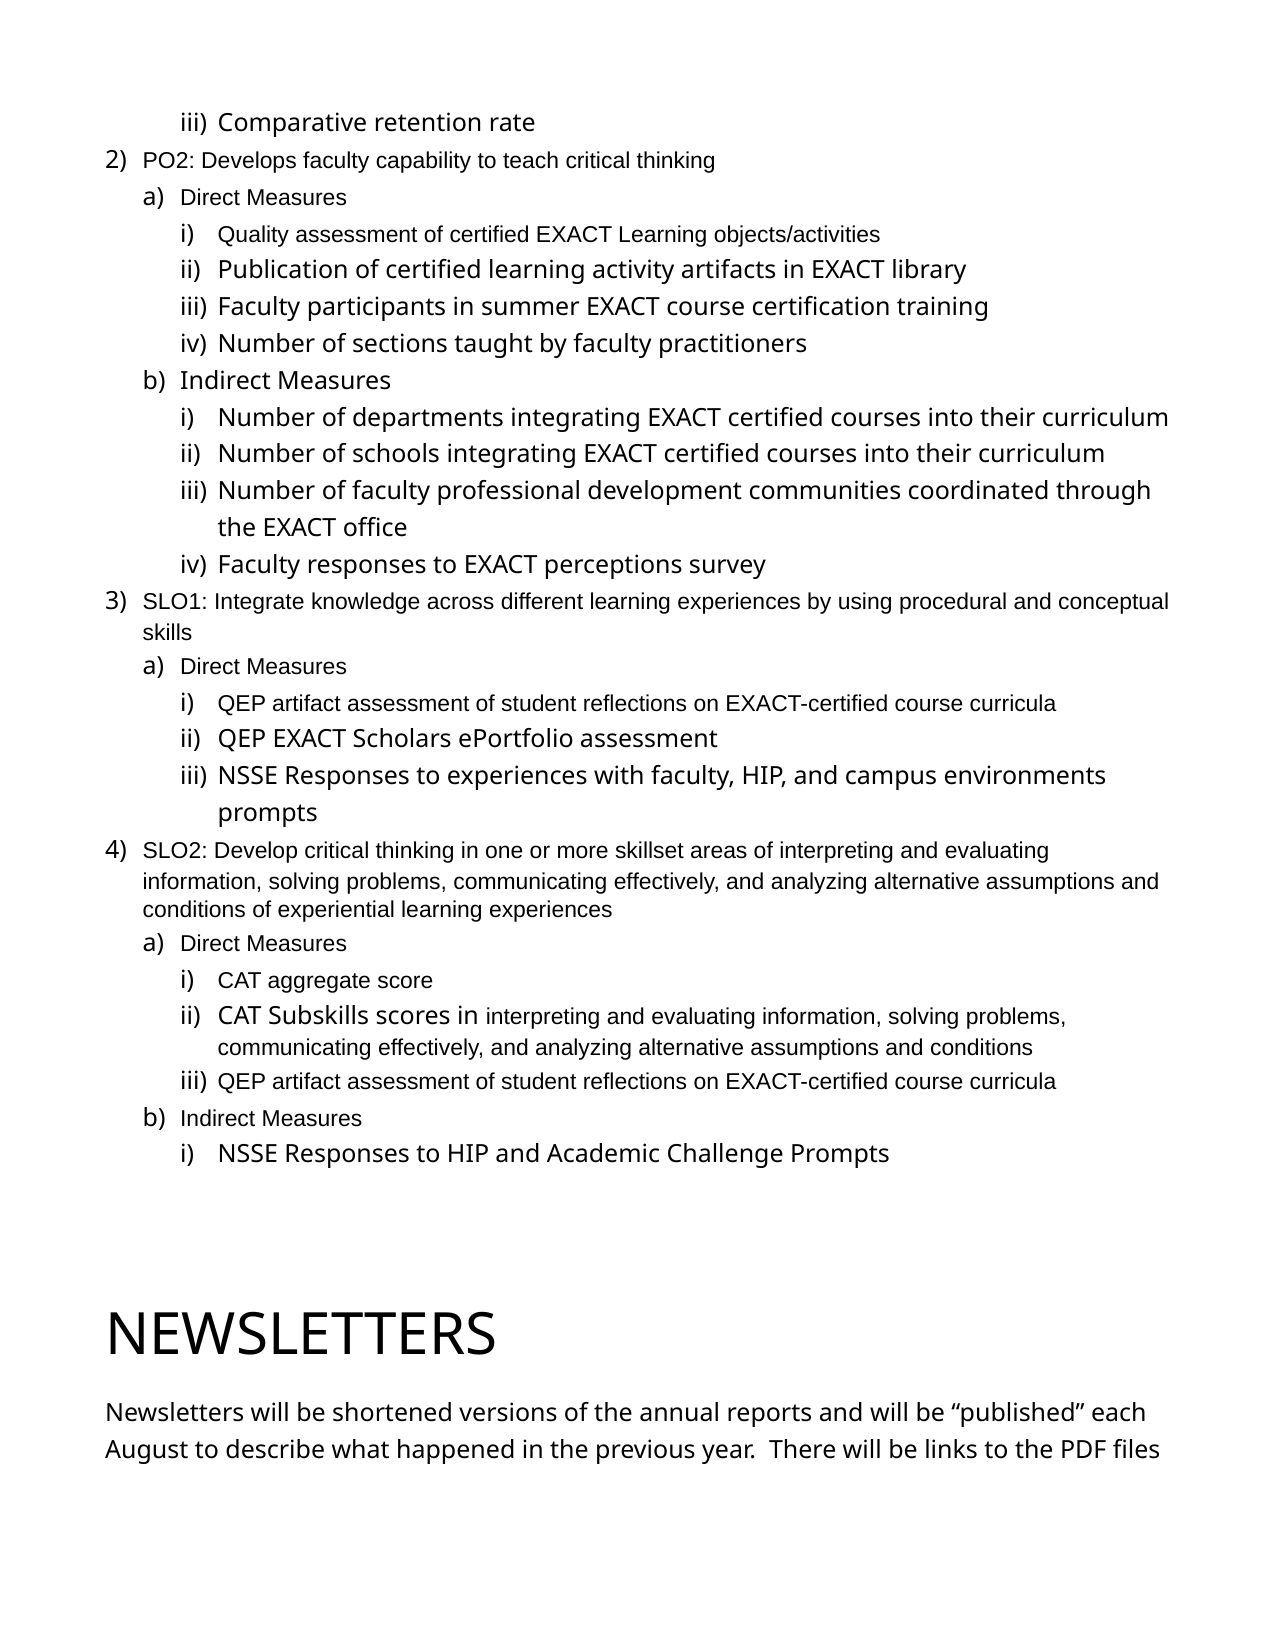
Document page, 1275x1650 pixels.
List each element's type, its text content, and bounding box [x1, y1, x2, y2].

list Publication of certified learning activity artifacts in EXACT library [180, 252, 1170, 286]
list Number of departments integrating EXACT certified courses into their curriculum [180, 399, 1170, 433]
list Number of faculty professional development communities coordinated through the EXACT office [180, 473, 1170, 543]
list SLO1: Integrate knowledge across different learning experiences by using procedural and conceptual skills [105, 583, 1170, 646]
list Faculty participants in summer EXACT course certification training [180, 289, 1170, 323]
list SLO2: Develop critical thinking in one or more skillset areas of interpreting and evaluating information, solving problems, communicating effectively, and analyzing alternative assumptions and conditions of experiential learning experiences [105, 831, 1170, 922]
list NSSE Responses to HIP and Academic Challenge Prompts [180, 1136, 1170, 1170]
list Quality assessment of certified EXACT Learning objects/activities [180, 215, 1170, 249]
list NSSE Responses to experiences with faculty, HIP, and campus environments prompts [180, 758, 1170, 829]
text NEWSLETTERS [105, 1292, 1170, 1372]
list Number of sections taught by faculty practitioners [180, 326, 1170, 360]
text Newsletters will be shortened versions of the annual reports and will be “published” each August to describe what happened in the previous year. There will be links to the PDF files [105, 1394, 1170, 1465]
list Faculty responses to EXACT perceptions survey [180, 546, 1170, 580]
list QEP artifact assessment of student reflections on EXACT-certified course curricula [180, 684, 1170, 718]
list CAT Subskills scores in interpreting and evaluating information, solving problems, communicating effectively, and analyzing alternative assumptions and conditions [180, 998, 1170, 1061]
list Direct Measures [142, 924, 1170, 958]
list QEP EXACT Scholars ePortfolio assessment [180, 721, 1170, 755]
list Direct Measures [142, 648, 1170, 682]
list Indirect Measures [142, 1099, 1170, 1133]
list PO2: Develops faculty capability to teach critical thinking [105, 142, 1170, 176]
list Comparative retention rate [180, 105, 1170, 139]
list Indirect Measures [142, 362, 1170, 396]
list Number of schools integrating EXACT certified courses into their curriculum [180, 436, 1170, 470]
list CAT aggregate score [180, 961, 1170, 995]
list QEP artifact assessment of student reflections on EXACT-certified course curricula [180, 1063, 1170, 1097]
list Direct Measures [142, 178, 1170, 213]
